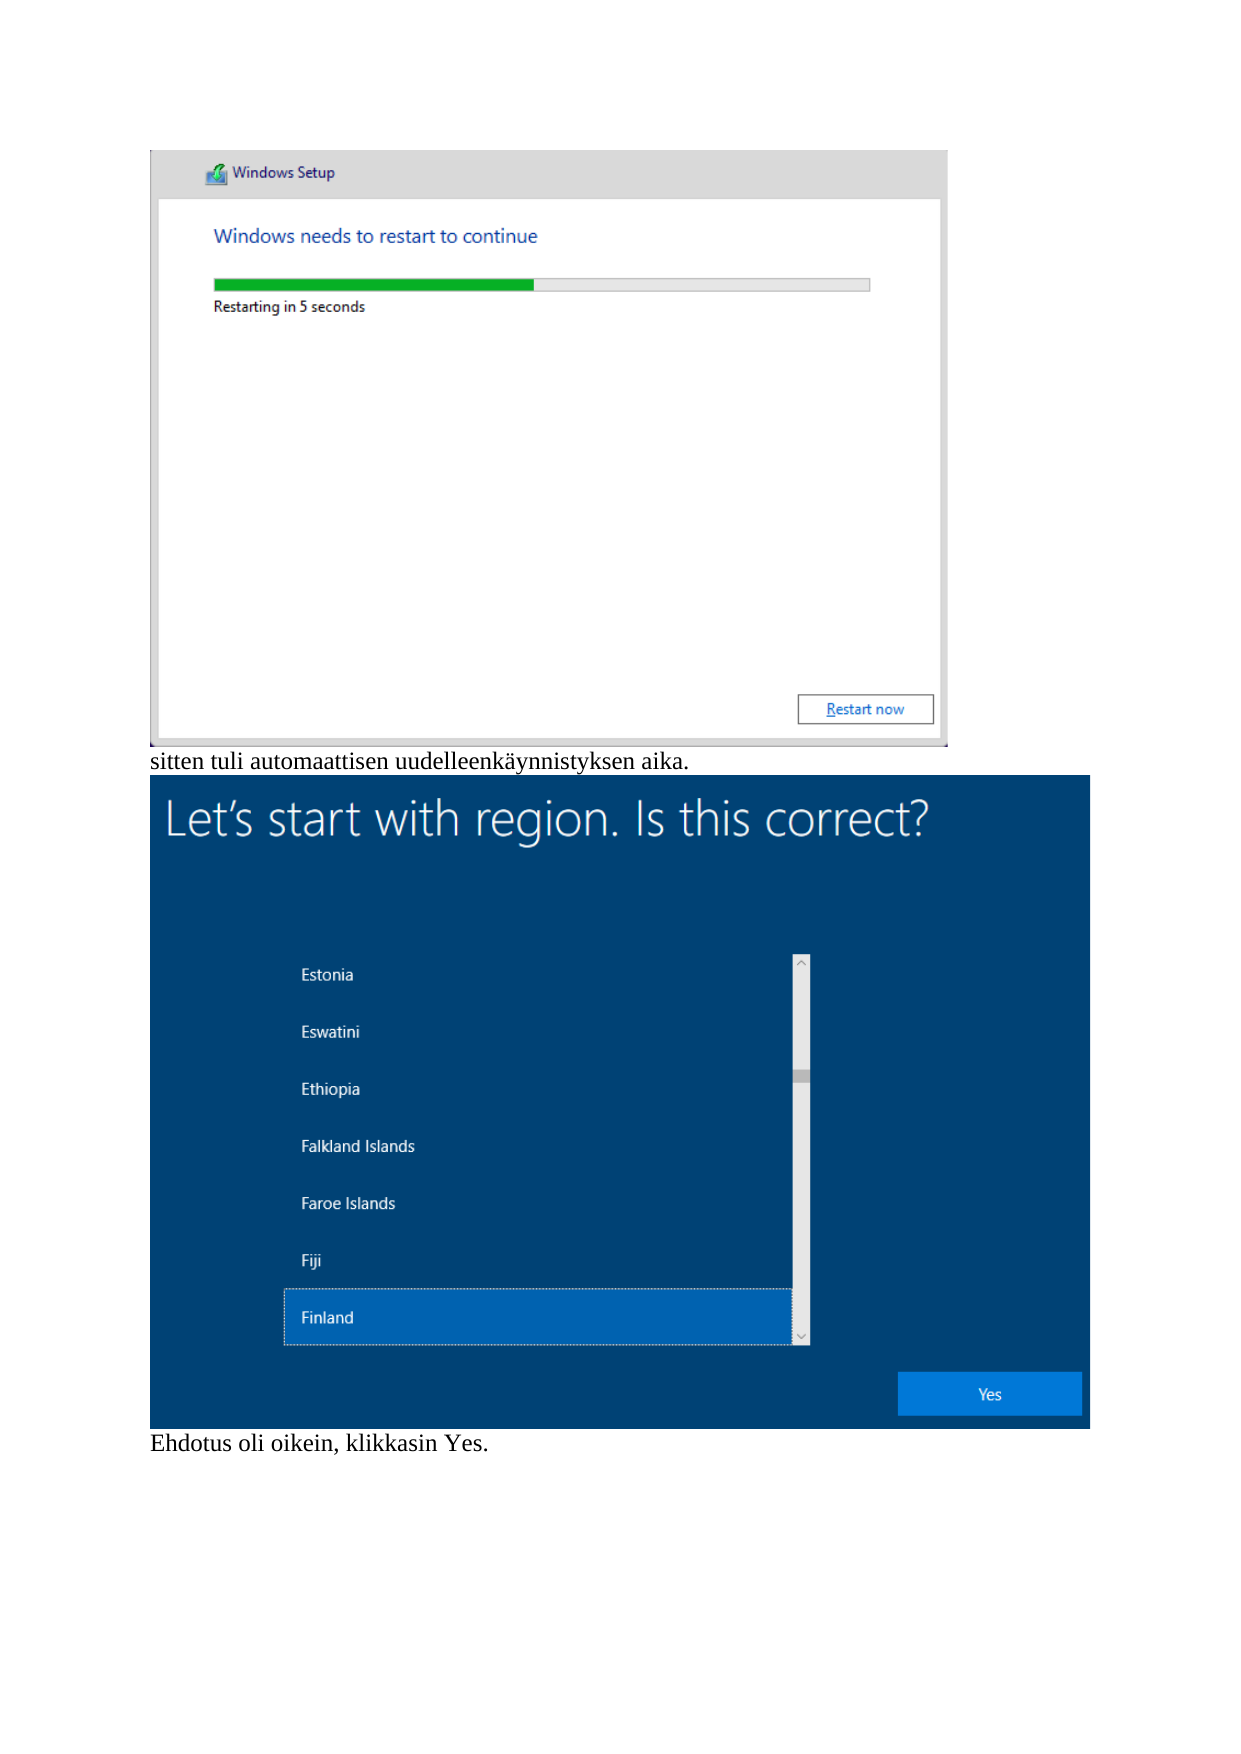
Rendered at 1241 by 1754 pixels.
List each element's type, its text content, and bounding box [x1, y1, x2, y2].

text sitten tuli automaattisen uudelleenkäynnistyksen aika. [150, 746, 1090, 775]
picture [150, 150, 948, 747]
picture [150, 775, 1091, 1429]
text Ehdotus oli oikein, klikkasin Yes. [150, 1429, 1090, 1457]
